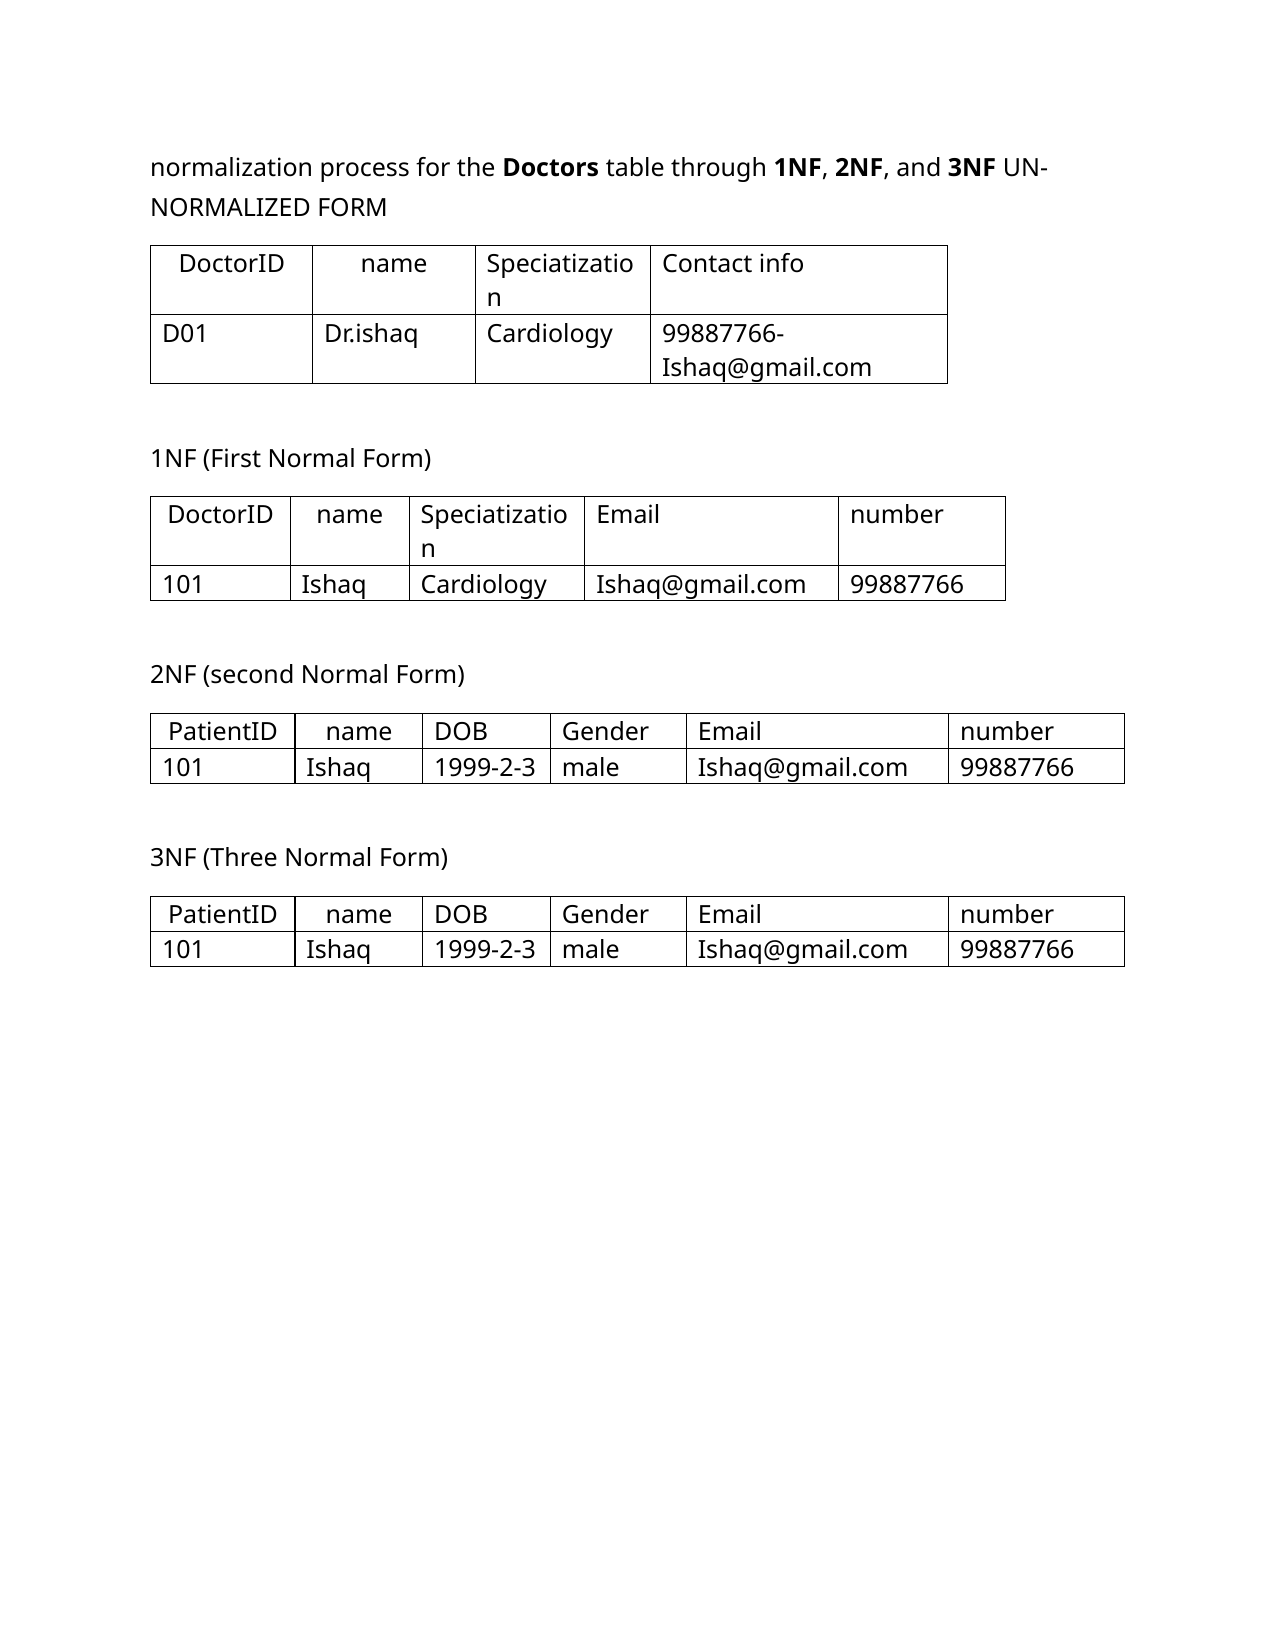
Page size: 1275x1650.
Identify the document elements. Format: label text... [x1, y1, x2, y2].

table_header Email [585, 497, 838, 565]
text 1NF (First Normal Form) [150, 440, 1125, 474]
table_cell Ishaq [296, 749, 422, 783]
table_cell Cardiology [410, 566, 584, 600]
table_header number [949, 897, 1124, 931]
table_cell 99887766 [949, 749, 1124, 783]
table_cell 99887766 [949, 932, 1124, 966]
table_header DoctorID [151, 497, 290, 565]
table_cell 1999-2-3 [423, 749, 550, 783]
table_header number [949, 714, 1124, 748]
table_header Email [687, 897, 948, 931]
table_header name [313, 246, 475, 314]
table_header Contact info [651, 246, 947, 314]
table_header DOB [423, 714, 550, 748]
table_header DOB [423, 897, 550, 931]
table_cell 99887766-Ishaq@gmail.com [651, 315, 947, 383]
table_header number [839, 497, 1005, 565]
table_cell Ishaq@gmail.com [585, 566, 838, 600]
table_header DoctorID [151, 246, 312, 314]
table_cell Cardiology [476, 315, 650, 383]
table_header Gender [551, 714, 686, 748]
table_header name [296, 897, 422, 931]
table_cell D01 [151, 315, 312, 383]
table_cell male [551, 932, 686, 966]
table_cell male [551, 749, 686, 783]
table_header Speciatization [410, 497, 584, 565]
table_header name [296, 714, 422, 748]
text 3NF (Three Normal Form) [150, 840, 1125, 874]
table_cell Ishaq@gmail.com [687, 749, 948, 783]
table_cell Ishaq [291, 566, 409, 600]
text 2NF (second Normal Form) [150, 657, 1125, 691]
text normalization process for the Doctors table through 1NF, 2NF, and 3NF UN-NORMALIZED FORM [150, 150, 1125, 223]
table_cell 101 [151, 749, 294, 783]
table_cell 101 [151, 566, 290, 600]
table_cell Ishaq@gmail.com [687, 932, 948, 966]
table_header name [291, 497, 409, 565]
table_header PatientID [151, 897, 294, 931]
table_header Email [687, 714, 948, 748]
table_cell Ishaq [296, 932, 422, 966]
table_header Speciatization [476, 246, 650, 314]
table_cell Dr.ishaq [313, 315, 475, 383]
table_cell 99887766 [839, 566, 1005, 600]
table_header Gender [551, 897, 686, 931]
table_cell 101 [151, 932, 294, 966]
table_header PatientID [151, 714, 294, 748]
table_cell 1999-2-3 [423, 932, 550, 966]
